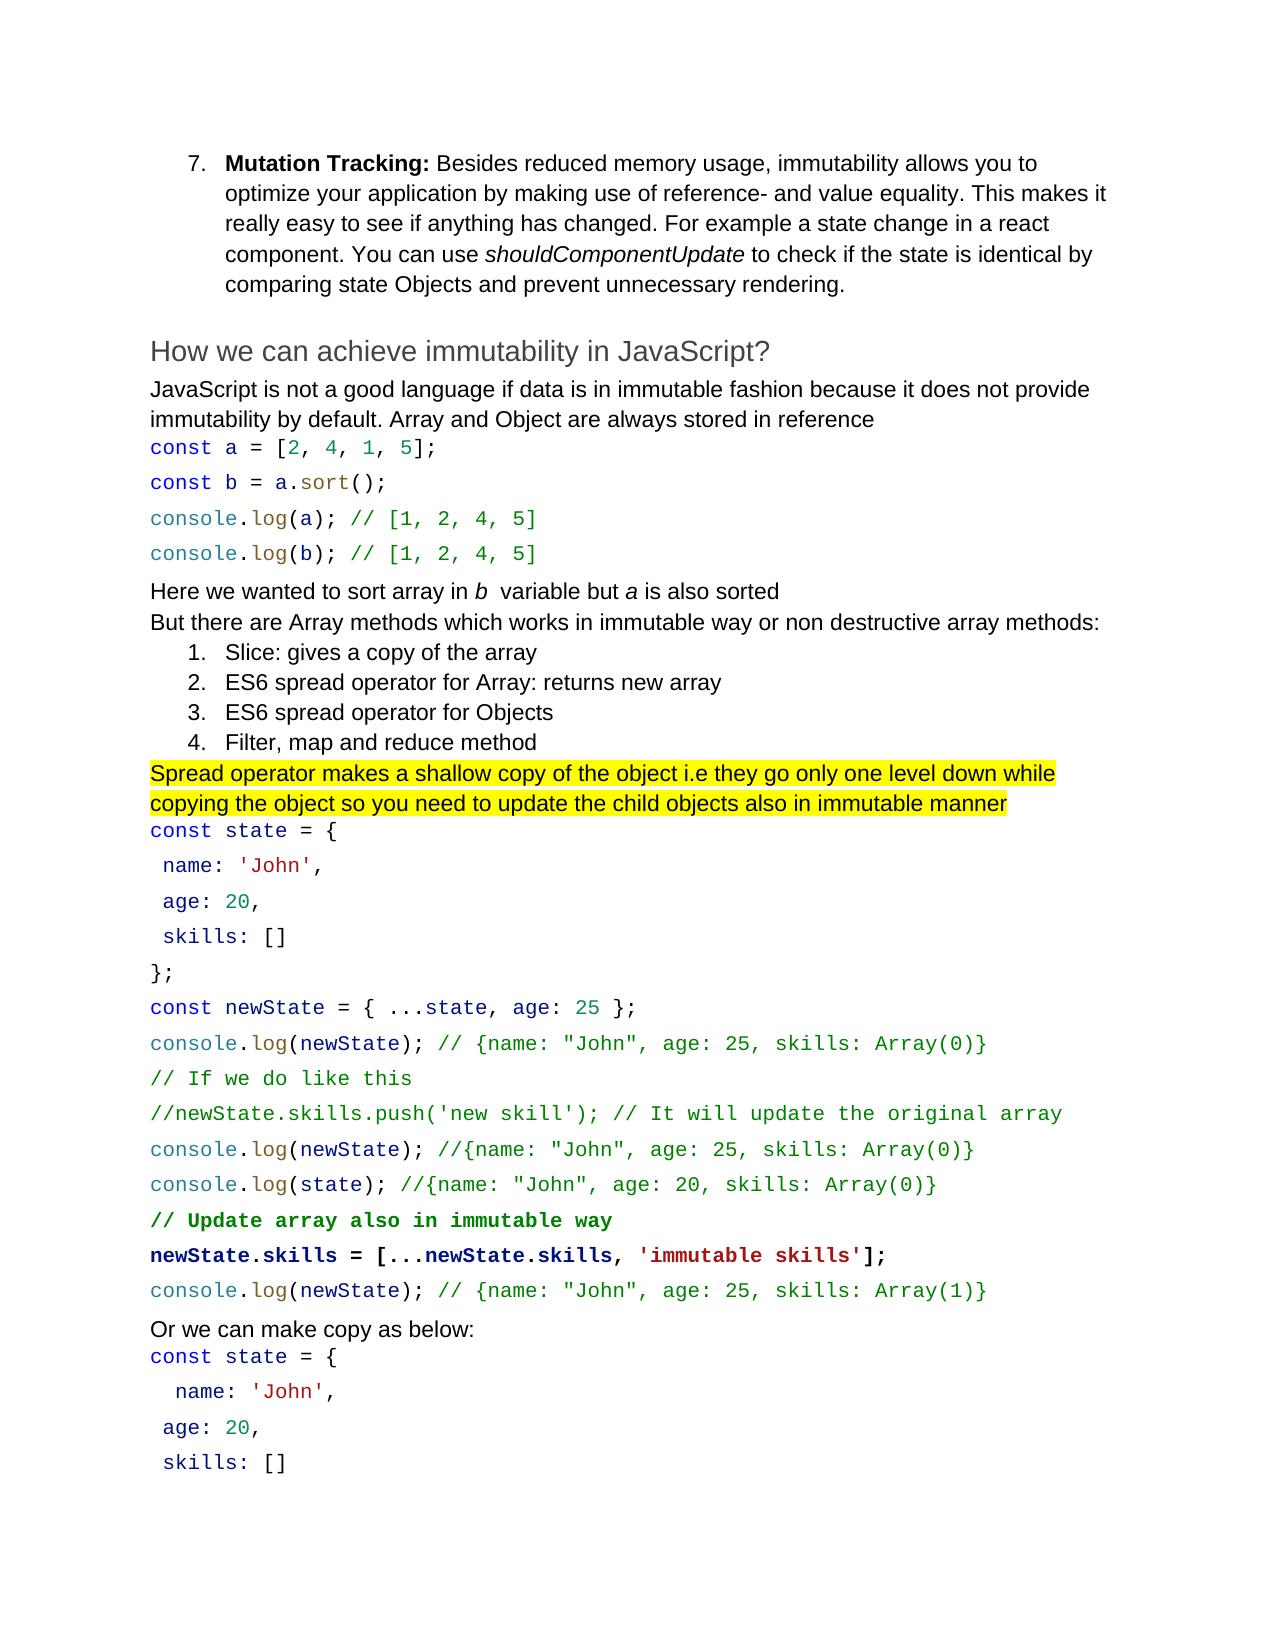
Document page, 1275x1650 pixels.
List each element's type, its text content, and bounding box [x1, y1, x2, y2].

text console.log(newState); // {name: "John", age: 25, skills: Array(0)} [150, 1032, 1125, 1056]
text const b = a.sort(); [150, 472, 1125, 496]
list Slice: gives a copy of the array [187, 639, 1125, 665]
text Or we can make copy as below: [150, 1316, 1125, 1342]
list ES6 spread operator for Array: returns new array [187, 669, 1125, 695]
text JavaScript is not a good language if data is in immutable fashion because it does not provide immutability by default. Array and Object are always stored in reference [150, 376, 1125, 433]
text console.log(newState); //{name: "John", age: 25, skills: Array(0)} [150, 1139, 1125, 1162]
text console.log(a); // [1, 2, 4, 5] [150, 507, 1125, 531]
text But there are Array methods which works in immutable way or non destructive array methods: [150, 608, 1125, 635]
text console.log(b); // [1, 2, 4, 5] [150, 543, 1125, 567]
list ES6 spread operator for Objects [187, 699, 1125, 726]
text }; [150, 962, 1125, 985]
text newState.skills = [...newState.skills, 'immutable skills']; [150, 1245, 1125, 1269]
text age: 20, [150, 1417, 1125, 1441]
text const state = { [150, 1346, 1125, 1370]
text //newState.skills.push('new skill'); // It will update the original array [150, 1103, 1125, 1127]
subtitle How we can achieve immutability in JavaScript? [150, 334, 1125, 368]
text const newState = { ...state, age: 25 }; [150, 997, 1125, 1021]
text const a = [2, 4, 1, 5]; [150, 437, 1125, 460]
list Filter, map and reduce method [187, 729, 1125, 756]
text skills: [] [150, 926, 1125, 950]
text age: 20, [150, 891, 1125, 914]
text Here we wanted to sort array in b variable but a is also sorted [150, 578, 1125, 605]
text // If we do like this [150, 1068, 1125, 1092]
list Mutation Tracking: Besides reduced memory usage, immutability allows you to optimize your application by making use of reference- and value equality. This makes it really easy to see if anything has changed. For example a state change in a react component. You can use shouldComponentUpdate to check if the state is identical by comparing state Objects and prevent unnecessary rendering. [187, 150, 1125, 297]
text Spread operator makes a shallow copy of the object i.e they go only one level down while copying the object so you need to update the child objects also in immutable manner [150, 759, 1125, 816]
text name: 'John', [150, 855, 1125, 879]
text const state = { [150, 820, 1125, 844]
text console.log(state); //{name: "John", age: 20, skills: Array(0)} [150, 1174, 1125, 1198]
text name: 'John', [150, 1381, 1125, 1405]
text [150, 1280, 1125, 1304]
text skills: [] [150, 1452, 1125, 1476]
text // Update array also in immutable way [150, 1209, 1125, 1233]
